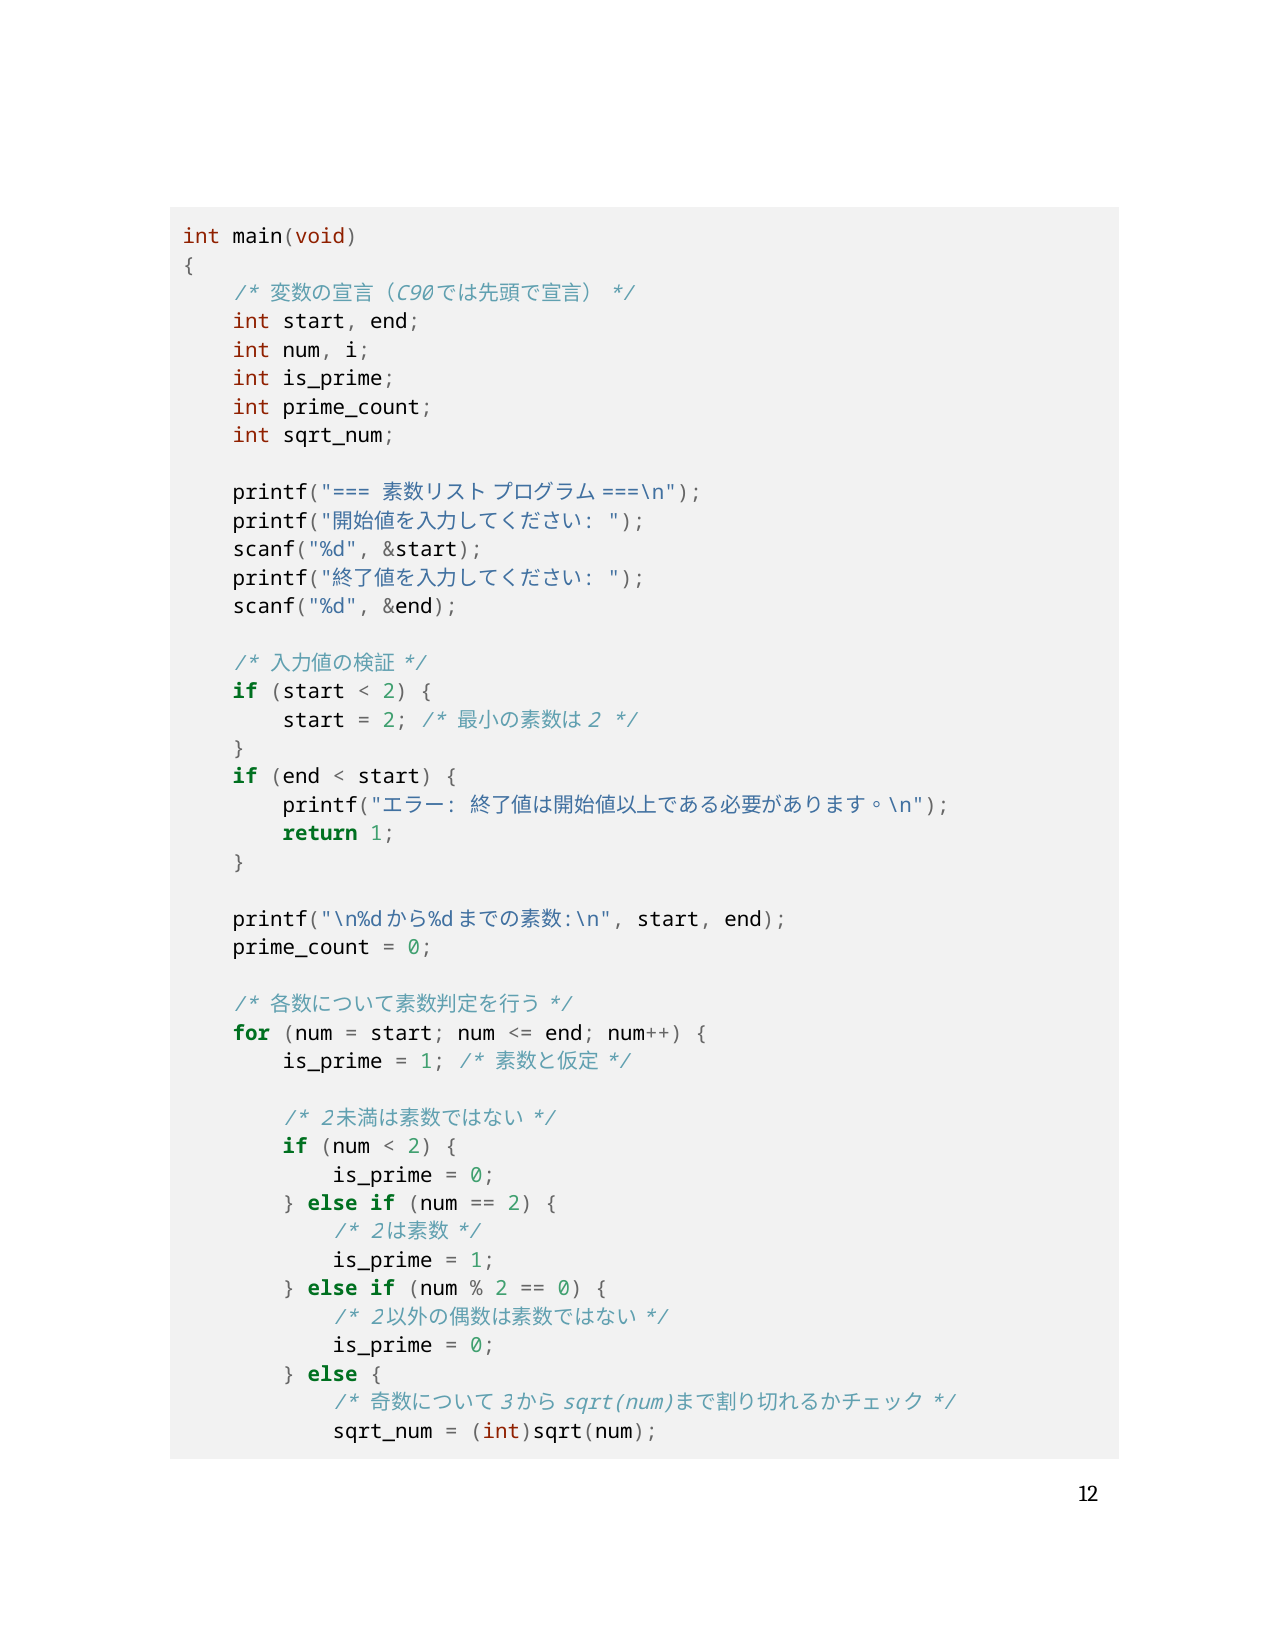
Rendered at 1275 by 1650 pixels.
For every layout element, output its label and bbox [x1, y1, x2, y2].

text [183, 219, 1106, 1446]
